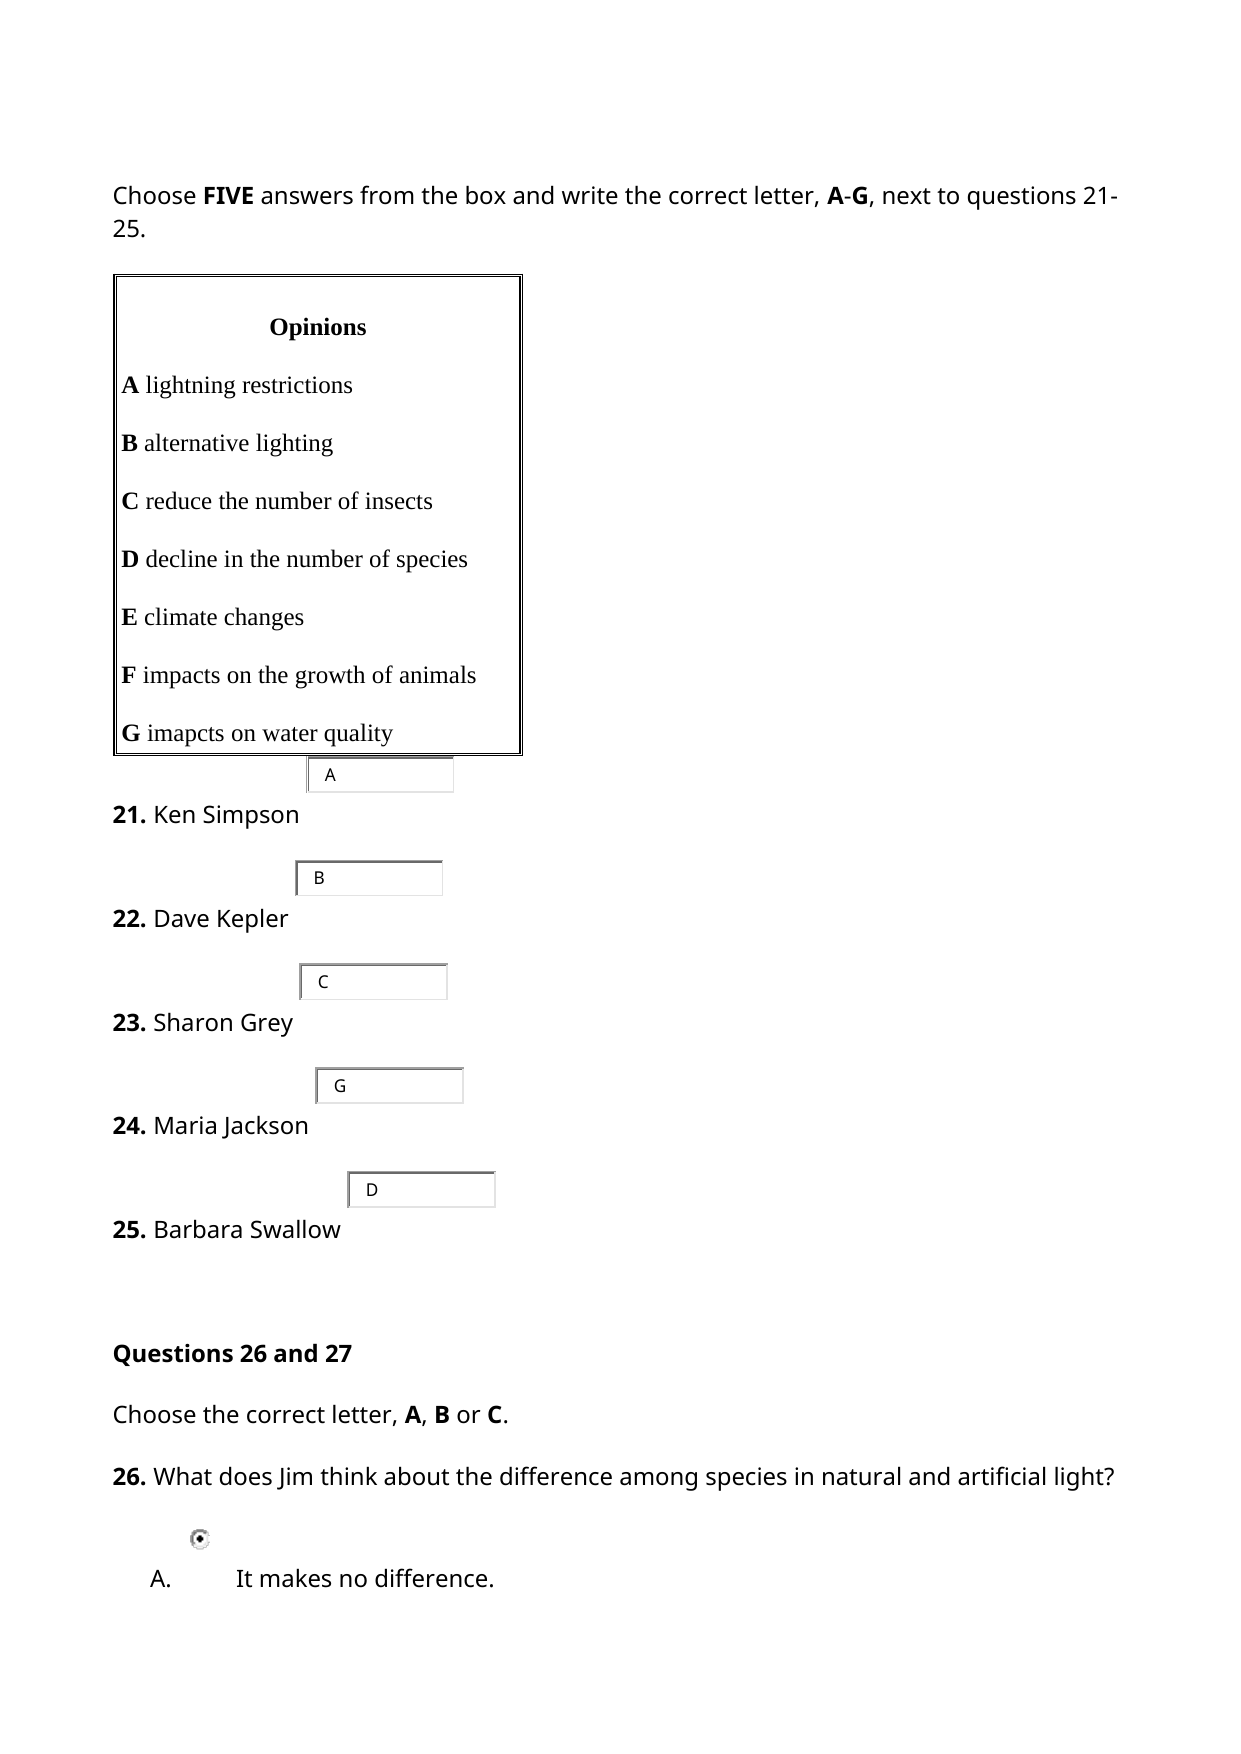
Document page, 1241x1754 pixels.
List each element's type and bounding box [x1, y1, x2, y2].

table_header [113, 150, 1128, 1594]
